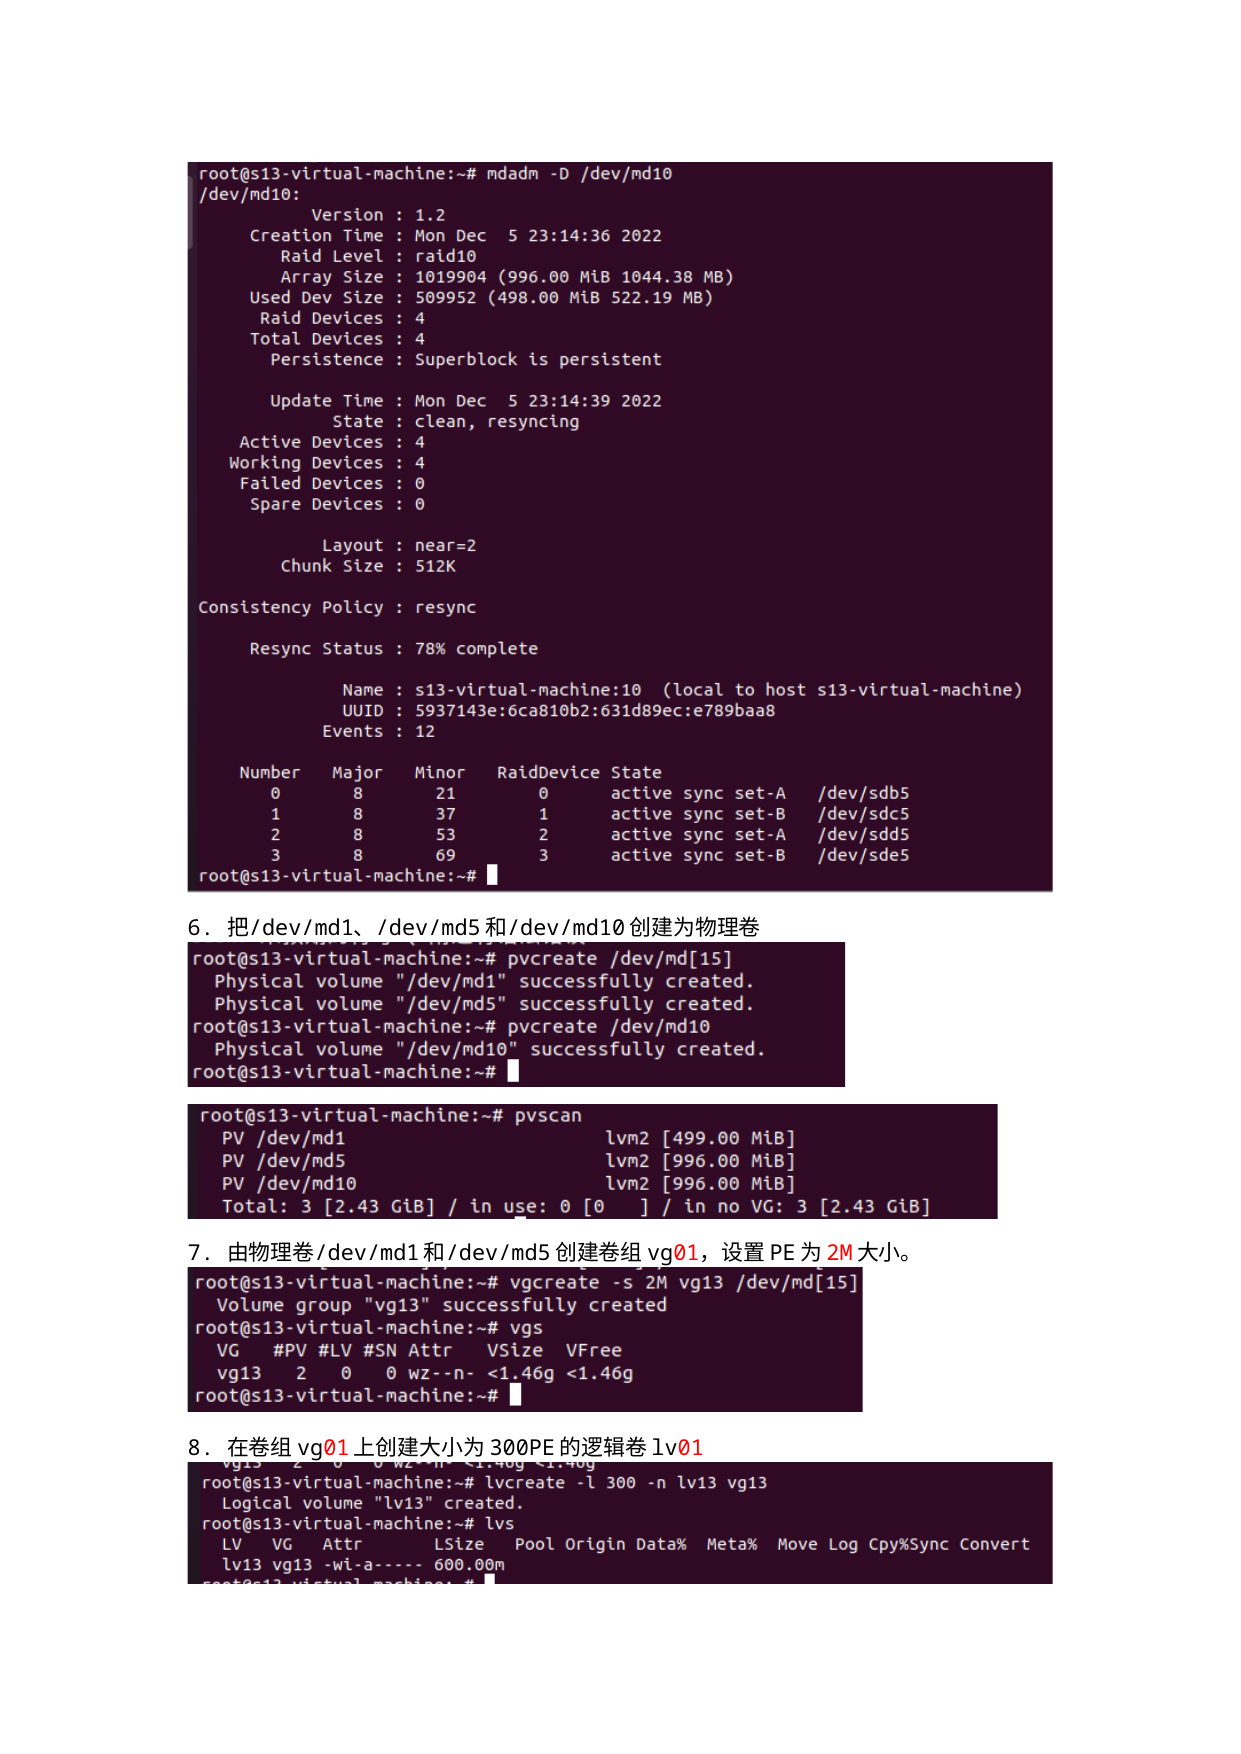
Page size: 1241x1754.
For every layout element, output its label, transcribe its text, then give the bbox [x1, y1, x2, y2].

text 8. 在卷组vg01上创建大小为300PE的逻辑卷lv01 [187, 1429, 1053, 1462]
picture [187, 162, 1053, 893]
picture [187, 1267, 863, 1412]
picture [187, 1104, 998, 1219]
text 7. 由物理卷/dev/md1和/dev/md5创建卷组vg01，设置PE为2M大小。 [187, 1234, 1053, 1267]
text 6. 把/dev/md1、/dev/md5和/dev/md10创建为物理卷 [187, 909, 1053, 942]
picture [187, 1462, 1053, 1584]
picture [187, 942, 846, 1087]
